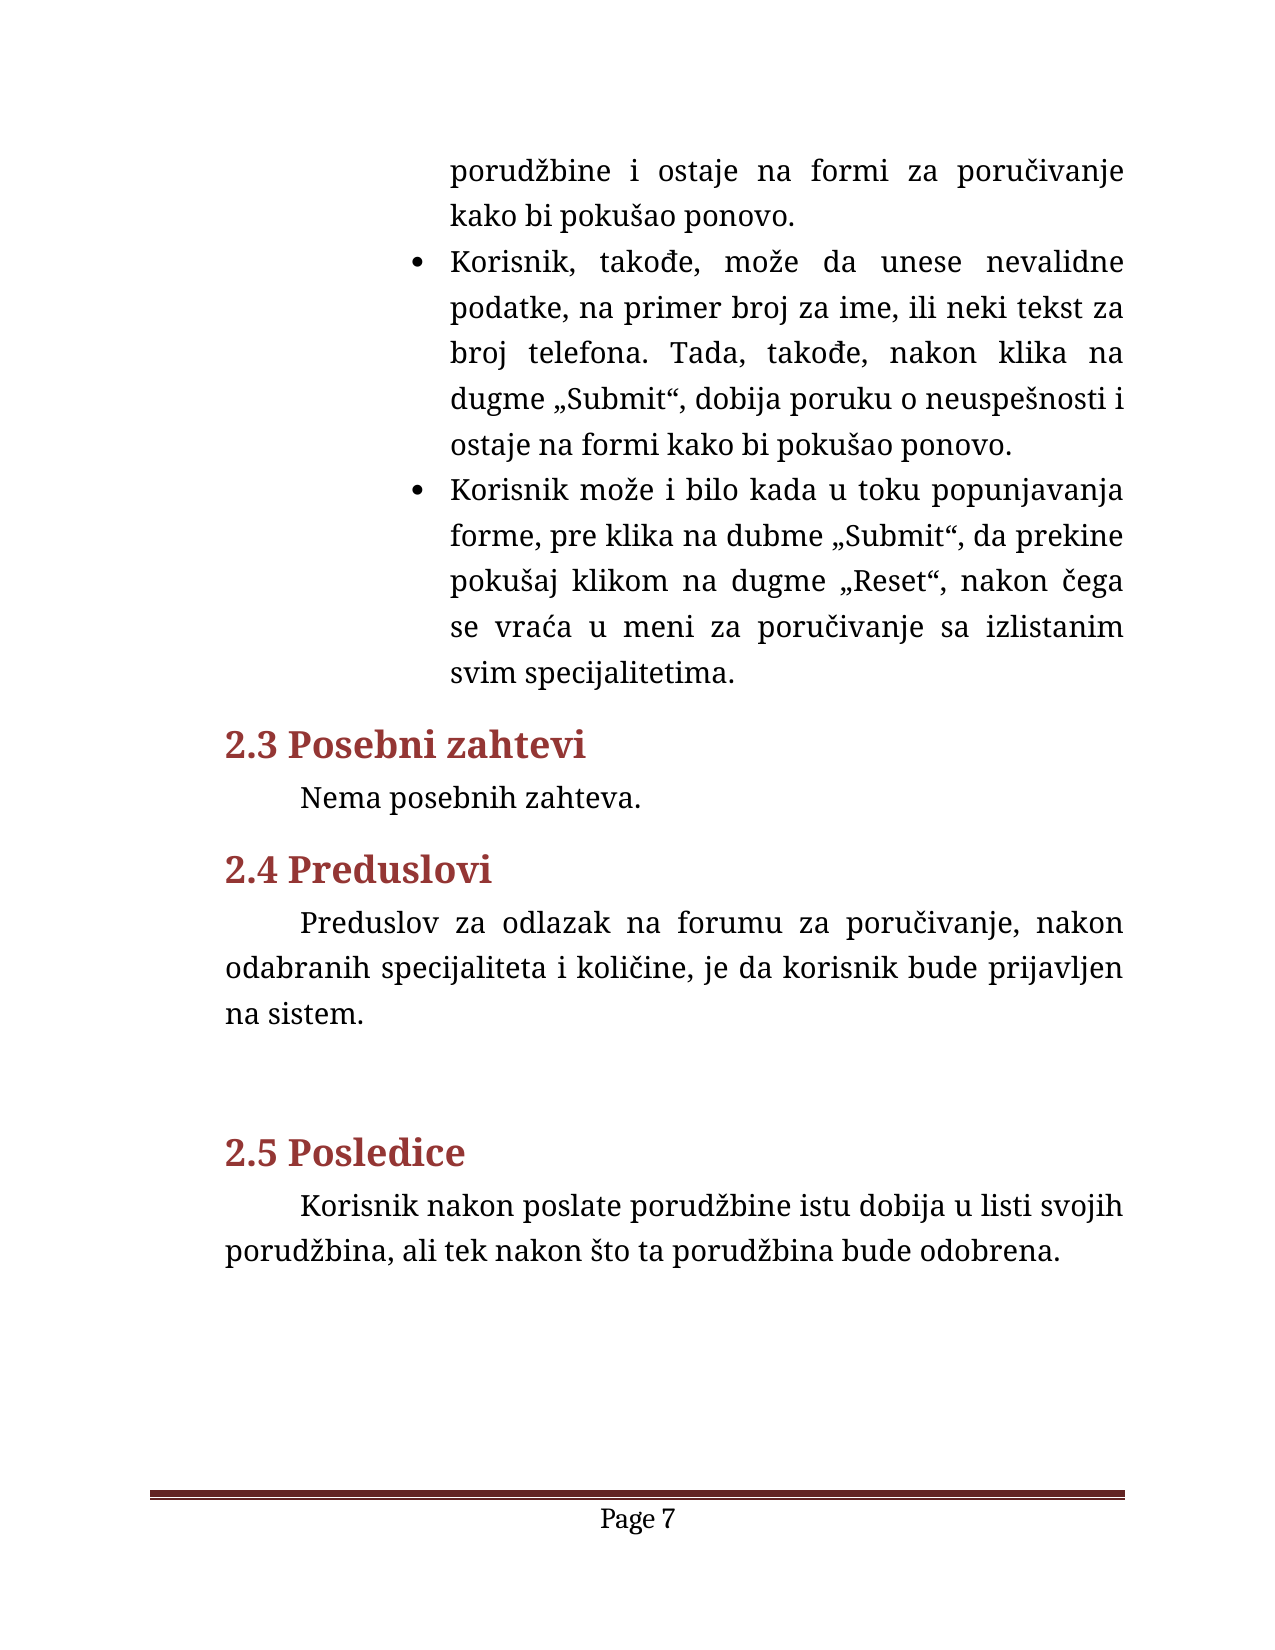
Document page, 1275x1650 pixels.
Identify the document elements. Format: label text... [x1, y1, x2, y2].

subtitle 2.5 Posledice [150, 1126, 1125, 1177]
list Korisnik, takođe, može da unese nevalidne podatke, na primer broj za ime, ili neki tekst za broj telefona. Tada, takođe, nakon klika na dugme „Submit“, dobija poruku o neuspešnosti i ostaje na formi kako bi pokušao ponovo. [412, 241, 1125, 463]
subtitle 2.3 Posebni zahtevi [150, 718, 1125, 769]
text Korisnik nakon poslate porudžbine istu dobija u listi svojih porudžbina, ali tek nakon što ta porudžbina bude odobrena. [225, 1185, 1125, 1270]
list Korisnik može i bilo kada u toku popunjavanja forme, pre klika na dubme „Submit“, da prekine pokušaj klikom na dugme „Reset“, nakon čega se vraća u meni za poručivanje sa izlistanim svim specijalitetima. [412, 469, 1125, 692]
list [412, 150, 1125, 235]
text Preduslov za odlazak na forumu za poručivanje, nakon odabranih specijaliteta i količine, je da korisnik bude prijavljen na sistem. [225, 902, 1125, 1033]
subtitle 2.4 Preduslovi [150, 843, 1125, 894]
text Nema posebnih zahteva. [150, 777, 1125, 817]
